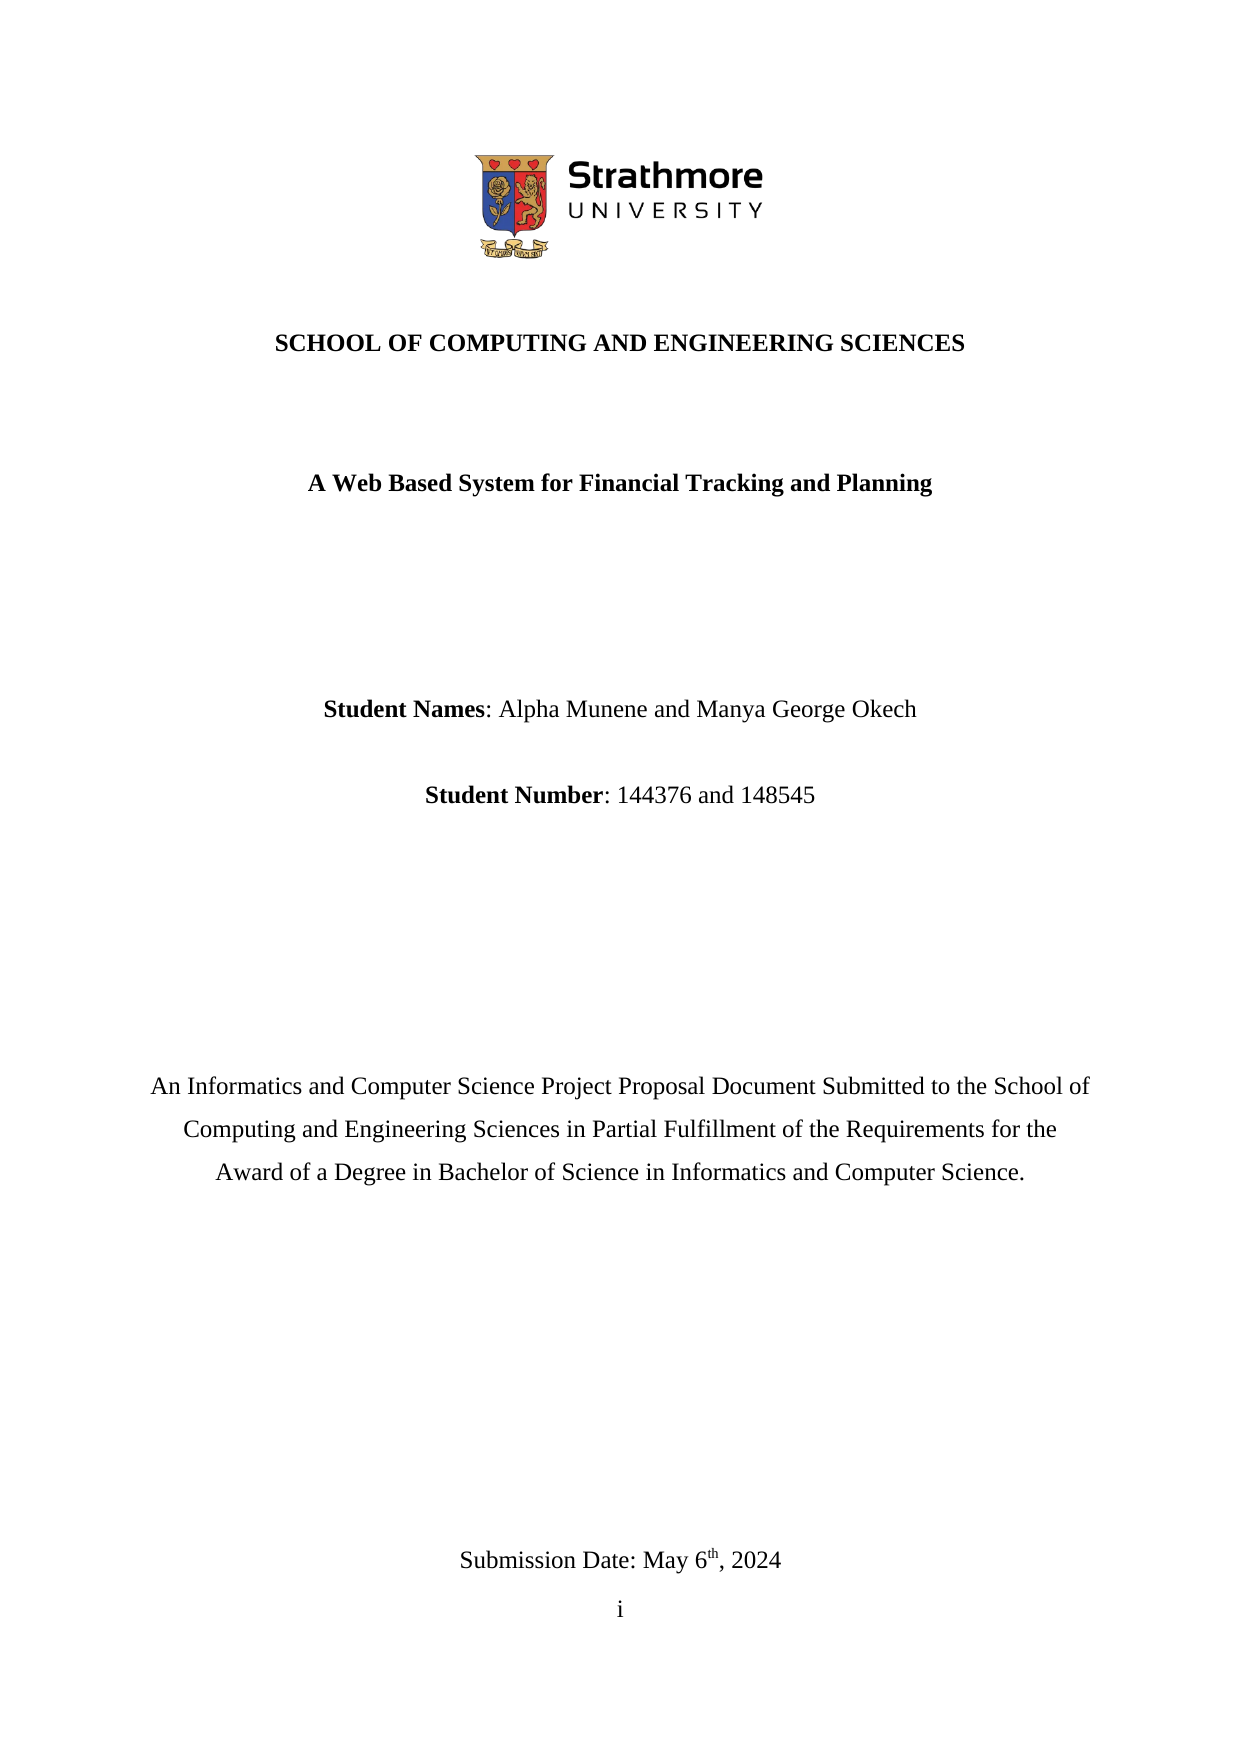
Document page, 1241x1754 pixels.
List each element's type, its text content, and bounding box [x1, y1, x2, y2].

text An Informatics and Computer Science Project Proposal Document Submitted to the School of Computing and Engineering Sciences in Partial Fulfillment of the Requirements for the Award of a Degree in Bachelor of Science in Informatics and Computer Science. [150, 1071, 1090, 1186]
text Student Names: Alpha Munene and Manya George Okech [150, 694, 1090, 723]
text Student Number: 144376 and 148545 [150, 780, 1090, 809]
text SCHOOL OF COMPUTING AND ENGINEERING SCIENCES [150, 328, 1090, 356]
text A Web Based System for Financial Tracking and Planning [150, 468, 1090, 496]
picture [470, 150, 770, 261]
text Submission Date: May 6th, 2024 [150, 1315, 1090, 1574]
